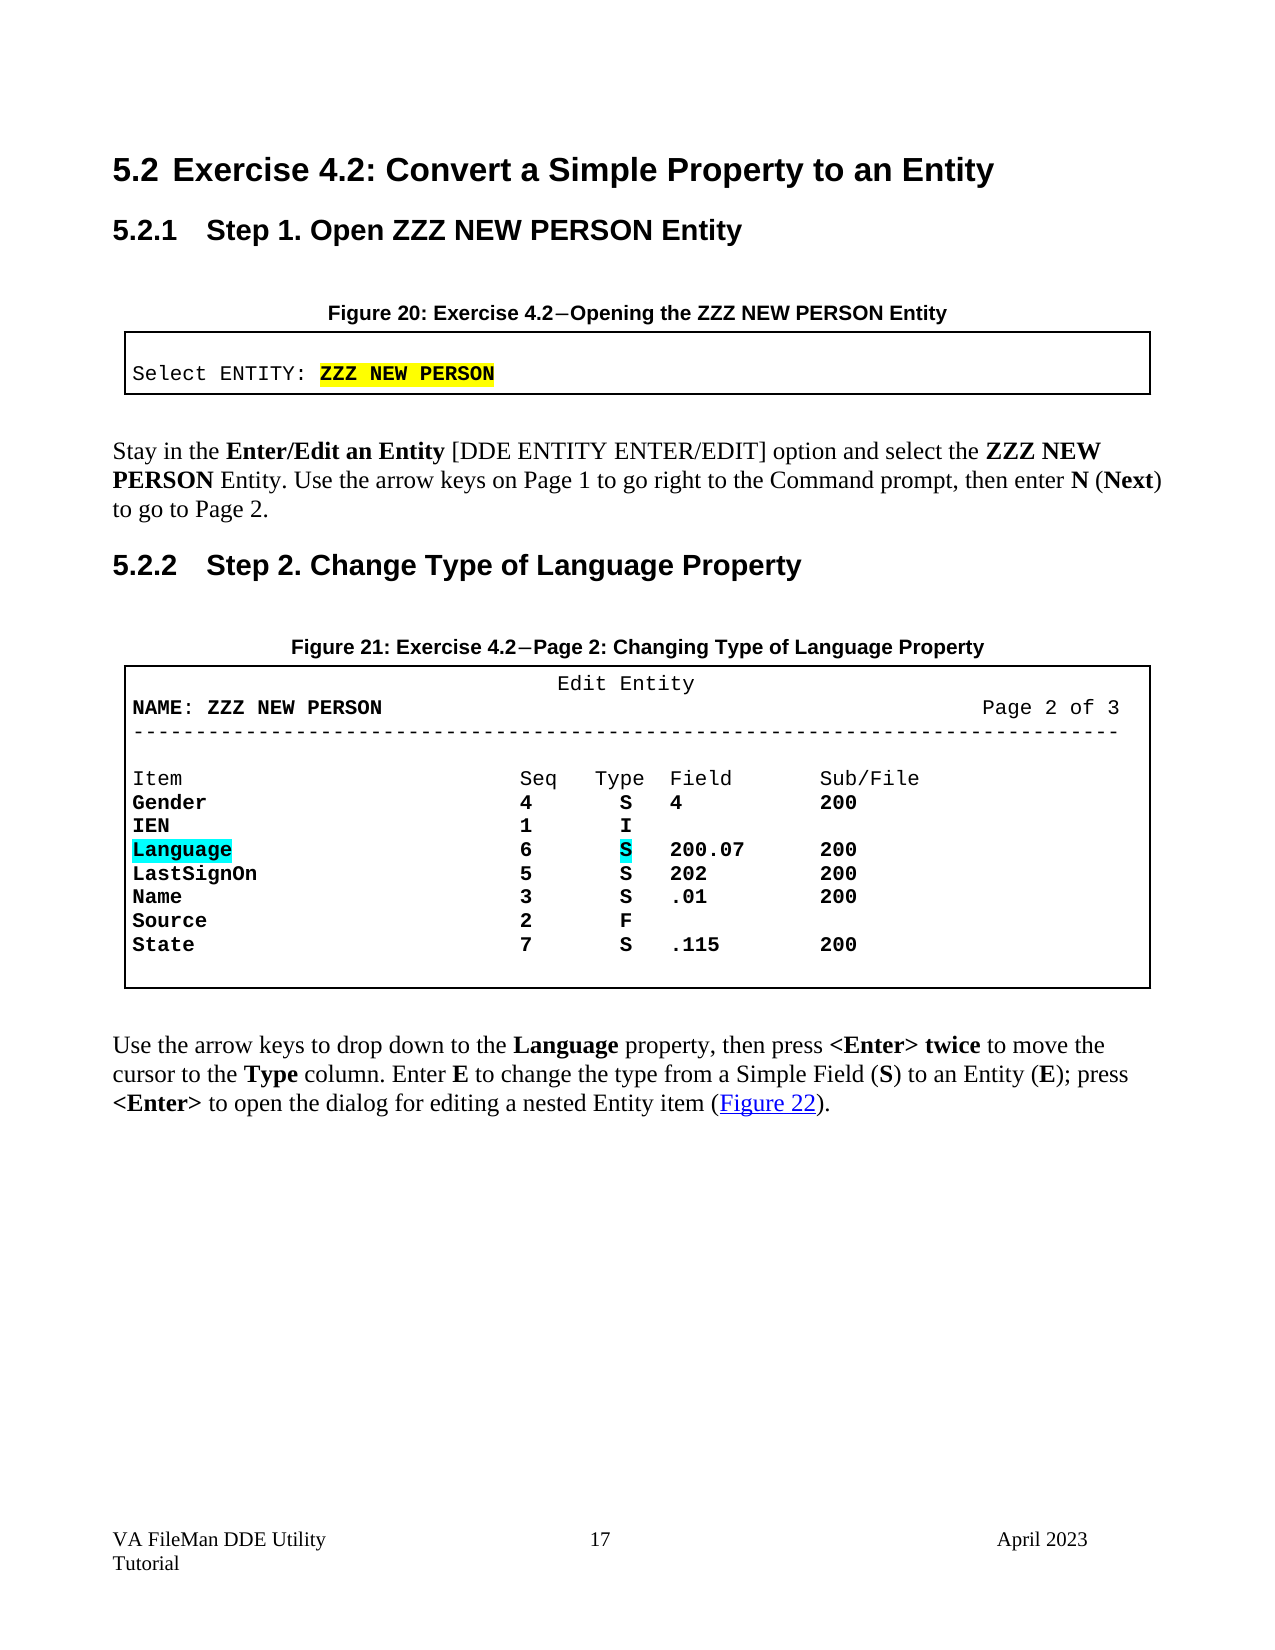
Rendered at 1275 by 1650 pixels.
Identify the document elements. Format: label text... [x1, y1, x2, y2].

subtitle Step 2. Change Type of Language Property [112, 547, 1162, 581]
text Use the arrow keys to drop down to the Language property, then press <Enter> twice to move the cursor to the Type column. Enter E to change the type from a Simple Field (S) to an Entity (E); press <Enter> to open the dialog for editing a nested Entity item (Figure 22). [112, 1030, 1162, 1117]
text Name 3 S .01 200 [126, 878, 1149, 902]
text IEN 1 I [126, 807, 1149, 831]
text Select ENTITY: ZZZ NEW PERSON [126, 355, 1149, 393]
text Item Seq Type Field Sub/File [126, 760, 1149, 783]
text ------------------------------------------------------------------------------- [126, 712, 1149, 744]
text State 7 S .115 200 [126, 925, 1149, 957]
text Edit Entity [126, 667, 1149, 689]
text LastSignOn 5 S 202 200 [126, 854, 1149, 878]
text Gender 4 S 4 200 [126, 783, 1149, 807]
text Source 2 F [126, 902, 1149, 925]
subtitle Exercise 4.2: Convert a Simple Property to an Entity [112, 150, 1162, 188]
text Language 6 S 200.07 200 [126, 831, 1149, 854]
text NAME: ZZZ NEW PERSON Page 2 of 3 [126, 689, 1149, 712]
text Stay in the Enter/Edit an Entity [DDE ENTITY ENTER/EDIT] option and select the ZZZ NEW PERSON Entity. Use the arrow keys on Page 1 to go right to the Command prompt, then enter N (Next) to go to Page 2. [112, 436, 1162, 522]
subtitle Step 1. Open ZZZ NEW PERSON Entity [112, 213, 1162, 247]
